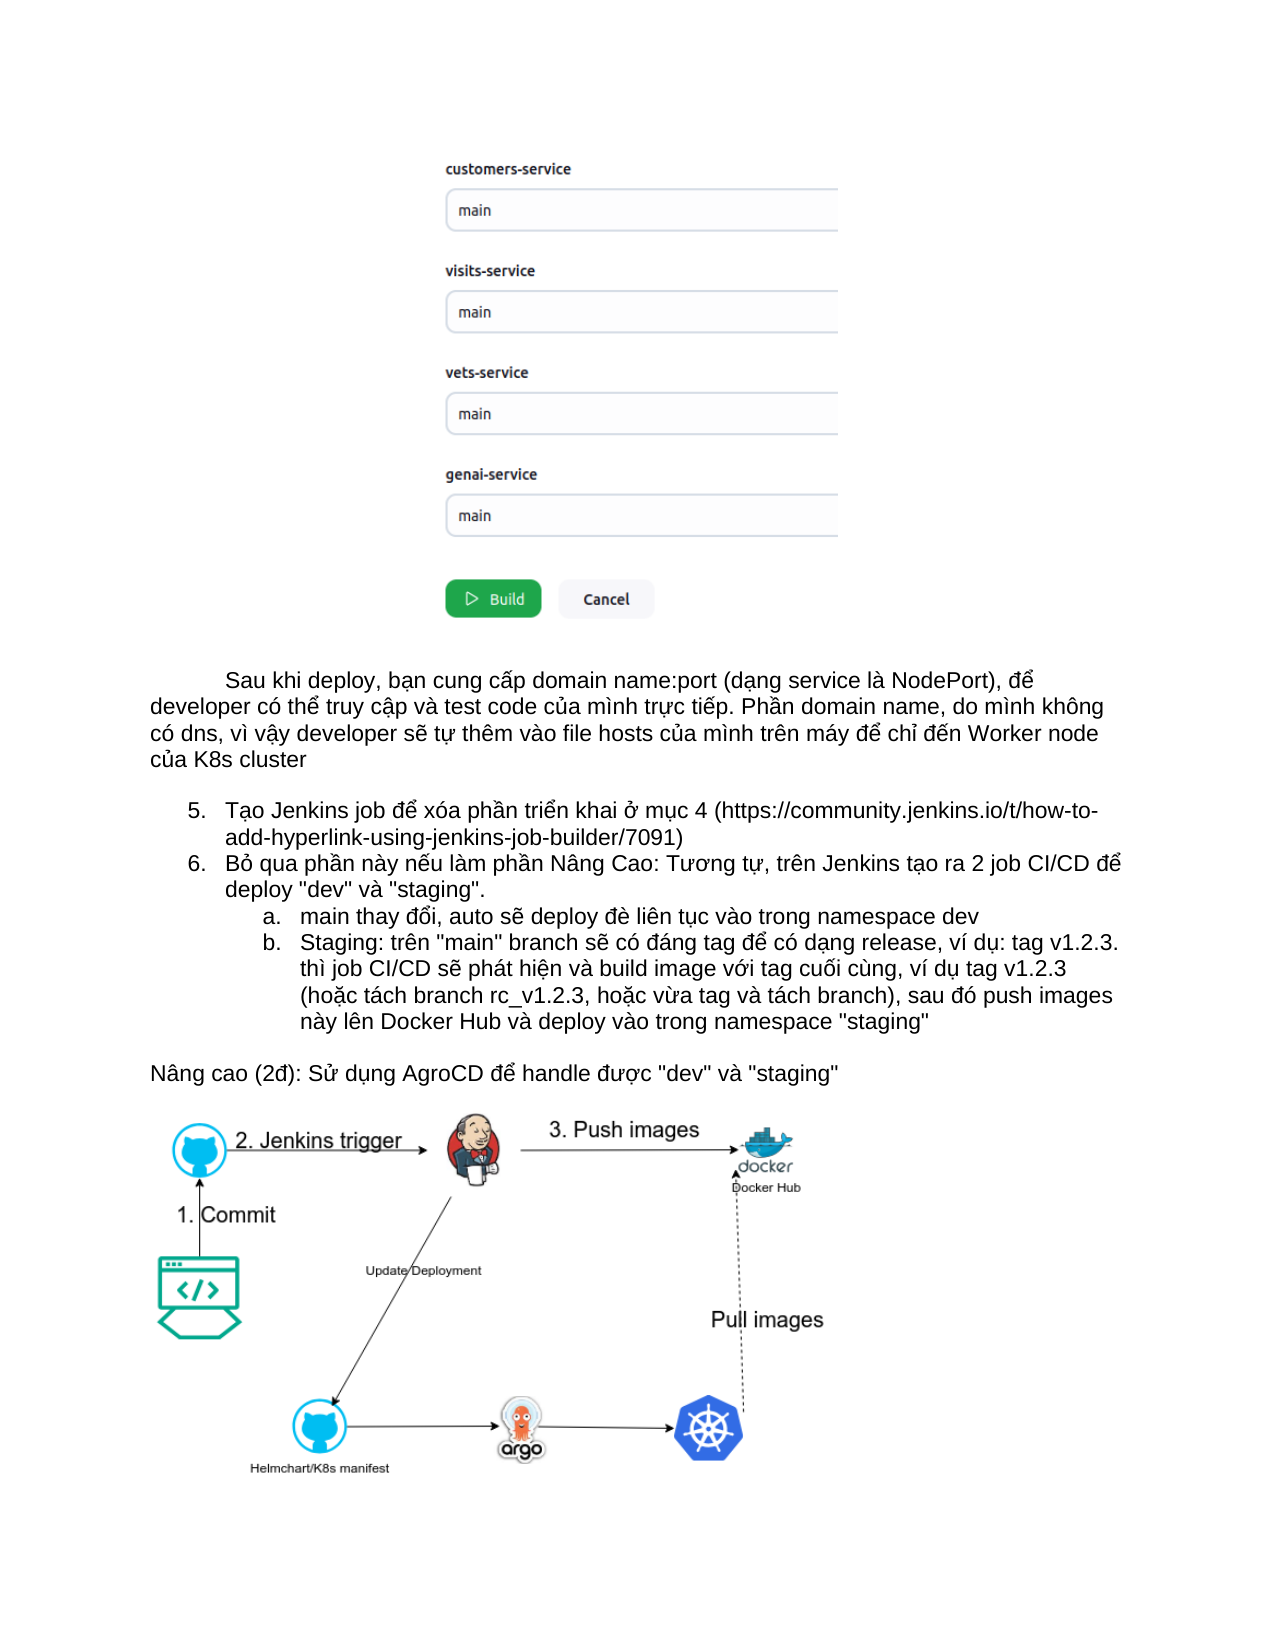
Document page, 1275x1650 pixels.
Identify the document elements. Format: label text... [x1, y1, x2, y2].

text Sau khi deploy, bạn cung cấp domain name:port (dạng service là NodePort), để developer có thể truy cập và test code của mình trực tiếp. Phần domain name, do mình không có dns, vì vậy developer sẽ tự thêm vào file hosts của mình trên máy để chỉ đến Worker node của K8s cluster [150, 667, 1125, 772]
list Bỏ qua phần này nếu làm phần Nâng Cao: Tương tự, trên Jenkins tạo ra 2 job CI/CD để deploy "dev" và "staging". [187, 850, 1125, 903]
text Nâng cao (2đ): Sử dụng AgroCD để handle được "dev" và "staging" [150, 1059, 1125, 1086]
list Staging: trên "main" branch sẽ có đáng tag để có dạng release, ví dụ: tag v1.2.3. thì job CI/CD sẽ phát hiện và build image với tag cuối cùng, ví dụ tag v1.2.3 (hoặc tách branch rc_v1.2.3, hoặc vừa tag và tách branch), sau đó push images này lên Docker Hub và deploy vào trong namespace "staging" [262, 929, 1125, 1034]
picture [150, 1110, 839, 1477]
picture [437, 150, 838, 642]
list Tạo Jenkins job để xóa phần triển khai ở mục 4 (https://community.jenkins.io/t/how-to-add-hyperlink-using-jenkins-job-builder/7091) [187, 797, 1125, 850]
list main thay đổi, auto sẽ deploy đè liên tục vào trong namespace dev [262, 903, 1125, 929]
